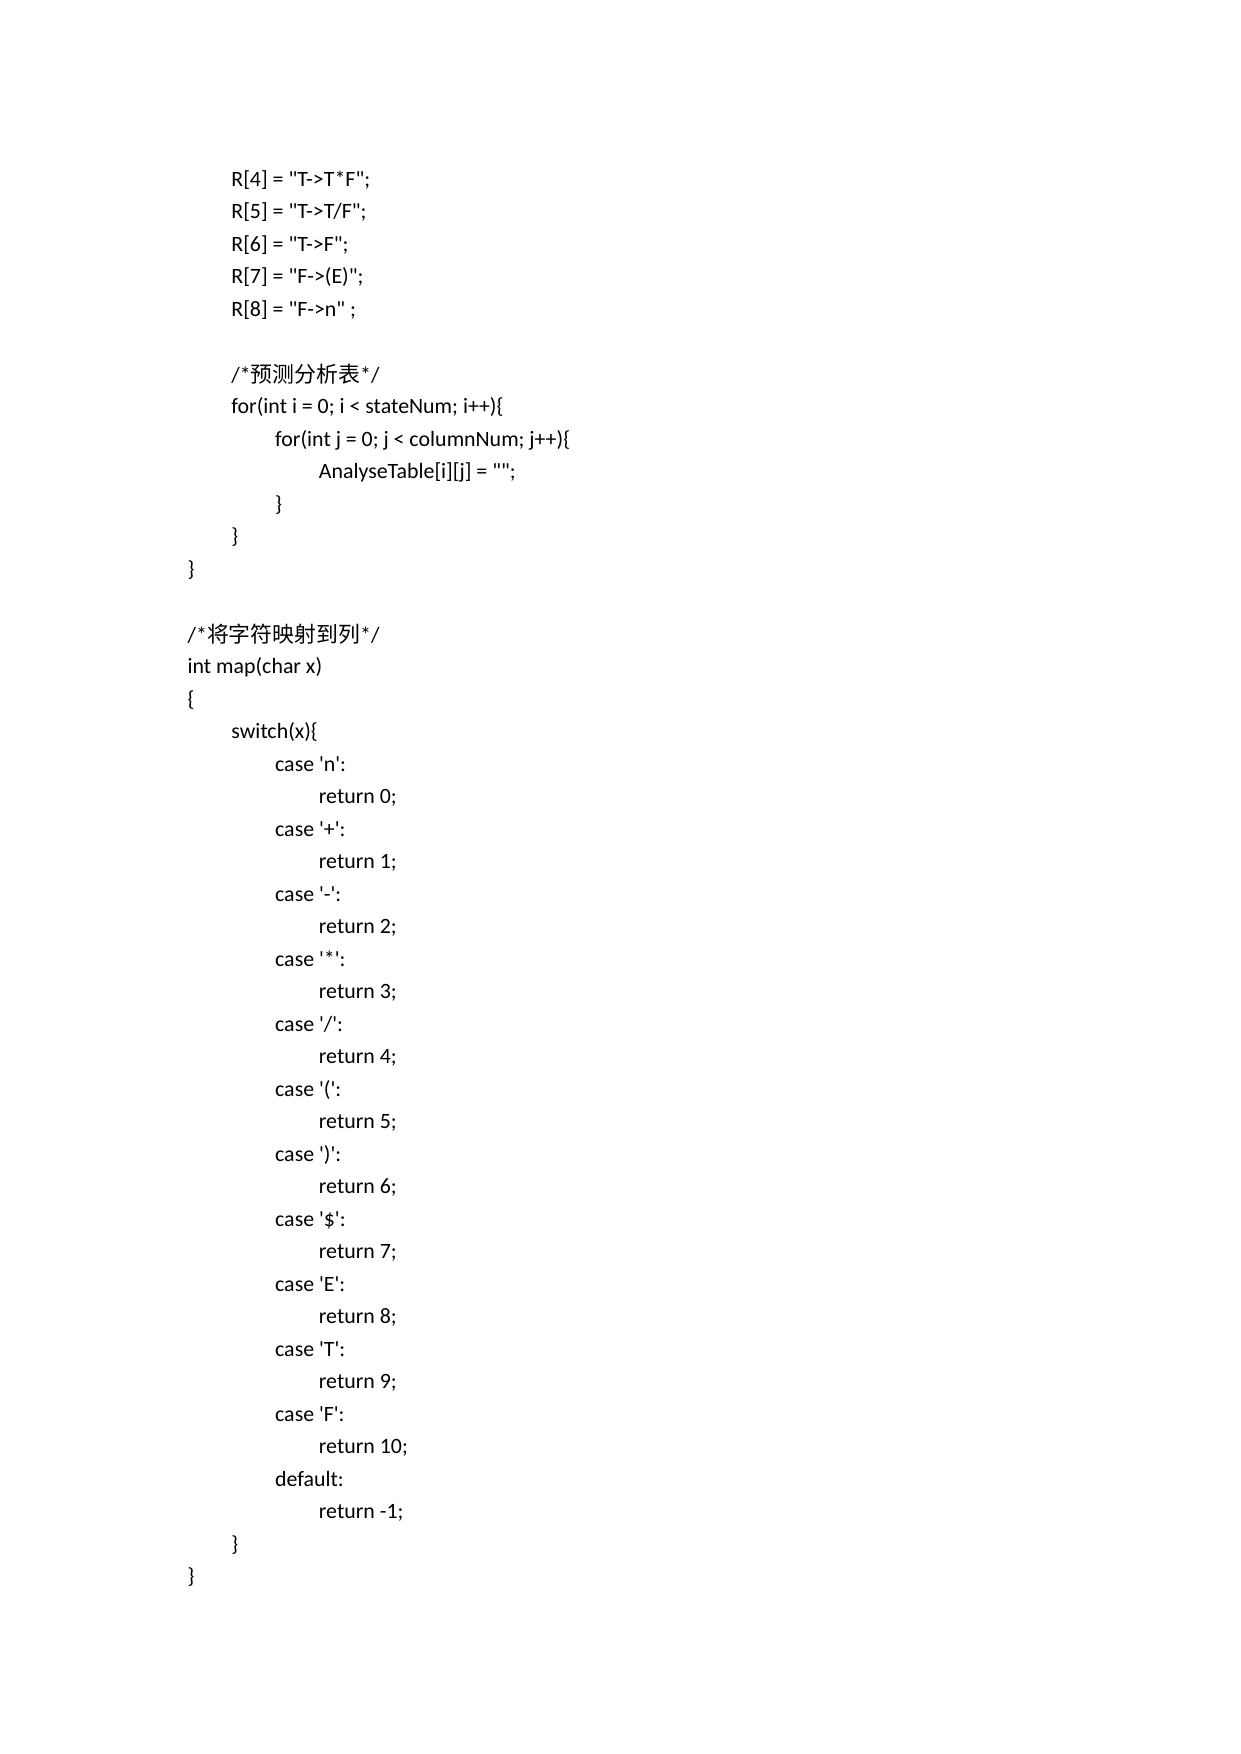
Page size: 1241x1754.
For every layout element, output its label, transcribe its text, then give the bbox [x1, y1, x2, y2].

text return 2; [187, 909, 1053, 942]
text case 'n': [187, 747, 1053, 779]
text return 3; [187, 974, 1053, 1007]
text case '/': [187, 1007, 1053, 1039]
text return 10; [187, 1429, 1053, 1462]
text case 'F': [187, 1397, 1053, 1429]
text R[8] = "F->n" ; [187, 292, 1053, 324]
text } [187, 1559, 1053, 1592]
text } [187, 1527, 1053, 1559]
text return 7; [187, 1234, 1053, 1267]
text AnalyseTable[i][j] = ""; [187, 454, 1053, 487]
text { [187, 682, 1053, 714]
text case '+': [187, 812, 1053, 844]
text } [187, 552, 1053, 584]
text switch(x){ [187, 714, 1053, 747]
text case '(': [187, 1072, 1053, 1104]
text case '*': [187, 942, 1053, 974]
text case 'T': [187, 1332, 1053, 1364]
text for(int i = 0; i < stateNum; i++){ [187, 389, 1053, 422]
text for(int j = 0; j < columnNum; j++){ [187, 422, 1053, 454]
text /*预测分析表*/ [187, 357, 1053, 389]
text } [187, 519, 1053, 552]
text R[4] = "T->T*F"; [187, 162, 1053, 194]
text return 1; [187, 844, 1053, 877]
text R[7] = "F->(E)"; [187, 259, 1053, 292]
text return 9; [187, 1364, 1053, 1397]
text case ')': [187, 1137, 1053, 1169]
text return -1; [187, 1494, 1053, 1527]
text default: [187, 1462, 1053, 1494]
text return 8; [187, 1299, 1053, 1332]
text int map(char x) [187, 649, 1053, 682]
text case 'E': [187, 1267, 1053, 1299]
text } [187, 487, 1053, 519]
text return 0; [187, 779, 1053, 812]
text R[6] = "T->F"; [187, 227, 1053, 259]
text R[5] = "T->T/F"; [187, 194, 1053, 227]
text return 6; [187, 1169, 1053, 1202]
text return 4; [187, 1039, 1053, 1072]
text return 5; [187, 1104, 1053, 1137]
text /*将字符映射到列*/ [187, 617, 1053, 649]
text case '$': [187, 1202, 1053, 1234]
text case '-': [187, 877, 1053, 909]
